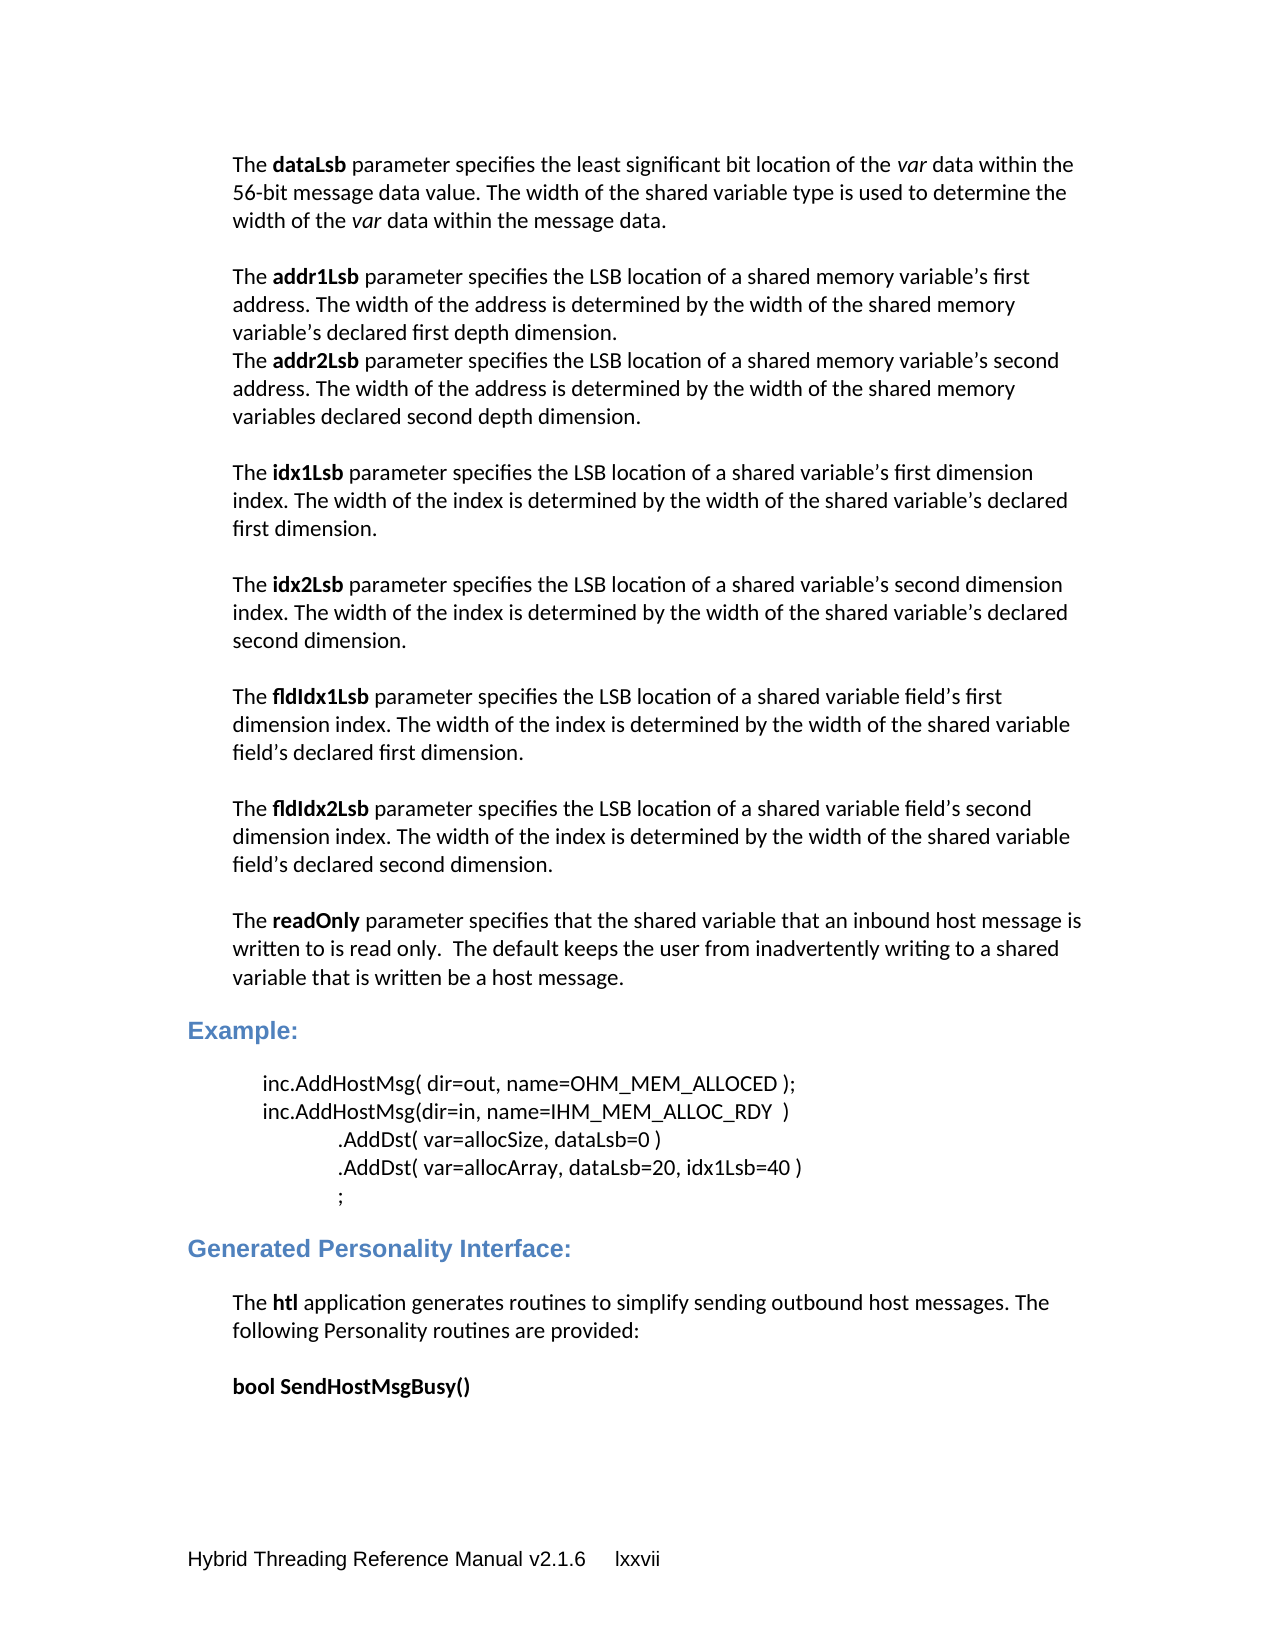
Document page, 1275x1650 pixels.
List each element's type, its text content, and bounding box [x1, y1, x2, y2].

text The addr2Lsb parameter specifies the LSB location of a shared memory variable’s second address. The width of the address is determined by the width of the shared memory variables declared second depth dimension. [232, 346, 1087, 430]
text Example: [187, 1016, 1087, 1044]
text The idx1Lsb parameter specifies the LSB location of a shared variable’s first dimension index. The width of the index is determined by the width of the shared variable’s declared first dimension. [232, 458, 1087, 542]
text bool SendHostMsgBusy() [232, 1372, 1087, 1400]
text The idx2Lsb parameter specifies the LSB location of a shared variable’s second dimension index. The width of the index is determined by the width of the shared variable’s declared second dimension. [232, 570, 1087, 654]
text The fldIdx1Lsb parameter specifies the LSB location of a shared variable field’s first dimension index. The width of the index is determined by the width of the shared variable field’s declared first dimension. [232, 682, 1087, 766]
text inc.AddHostMsg(dir=in, name=IHM_MEM_ALLOC_RDY ) [232, 1097, 1087, 1125]
text Generated Personality Interface: [187, 1234, 1087, 1263]
text inc.AddHostMsg( dir=out, name=OHM_MEM_ALLOCED ); [232, 1069, 1087, 1097]
text The addr1Lsb parameter specifies the LSB location of a shared memory variable’s first address. The width of the address is determined by the width of the shared memory variable’s declared first depth dimension. [232, 262, 1087, 346]
text ; [232, 1181, 1087, 1209]
text The readOnly parameter specifies that the shared variable that an inbound host message is written to is read only. The default keeps the user from inadvertently writing to a shared variable that is written be a host message. [232, 907, 1087, 991]
text .AddDst( var=allocArray, dataLsb=20, idx1Lsb=40 ) [232, 1153, 1087, 1181]
text .AddDst( var=allocSize, dataLsb=0 ) [232, 1125, 1087, 1153]
text The fldIdx2Lsb parameter specifies the LSB location of a shared variable field’s second dimension index. The width of the index is determined by the width of the shared variable field’s declared second dimension. [232, 794, 1087, 878]
text The dataLsb parameter specifies the least significant bit location of the var data within the 56-bit message data value. The width of the shared variable type is used to determine the width of the var data within the message data. [232, 150, 1087, 234]
text The htl application generates routines to simplify sending outbound host messages. The following Personality routines are provided: [232, 1288, 1087, 1344]
